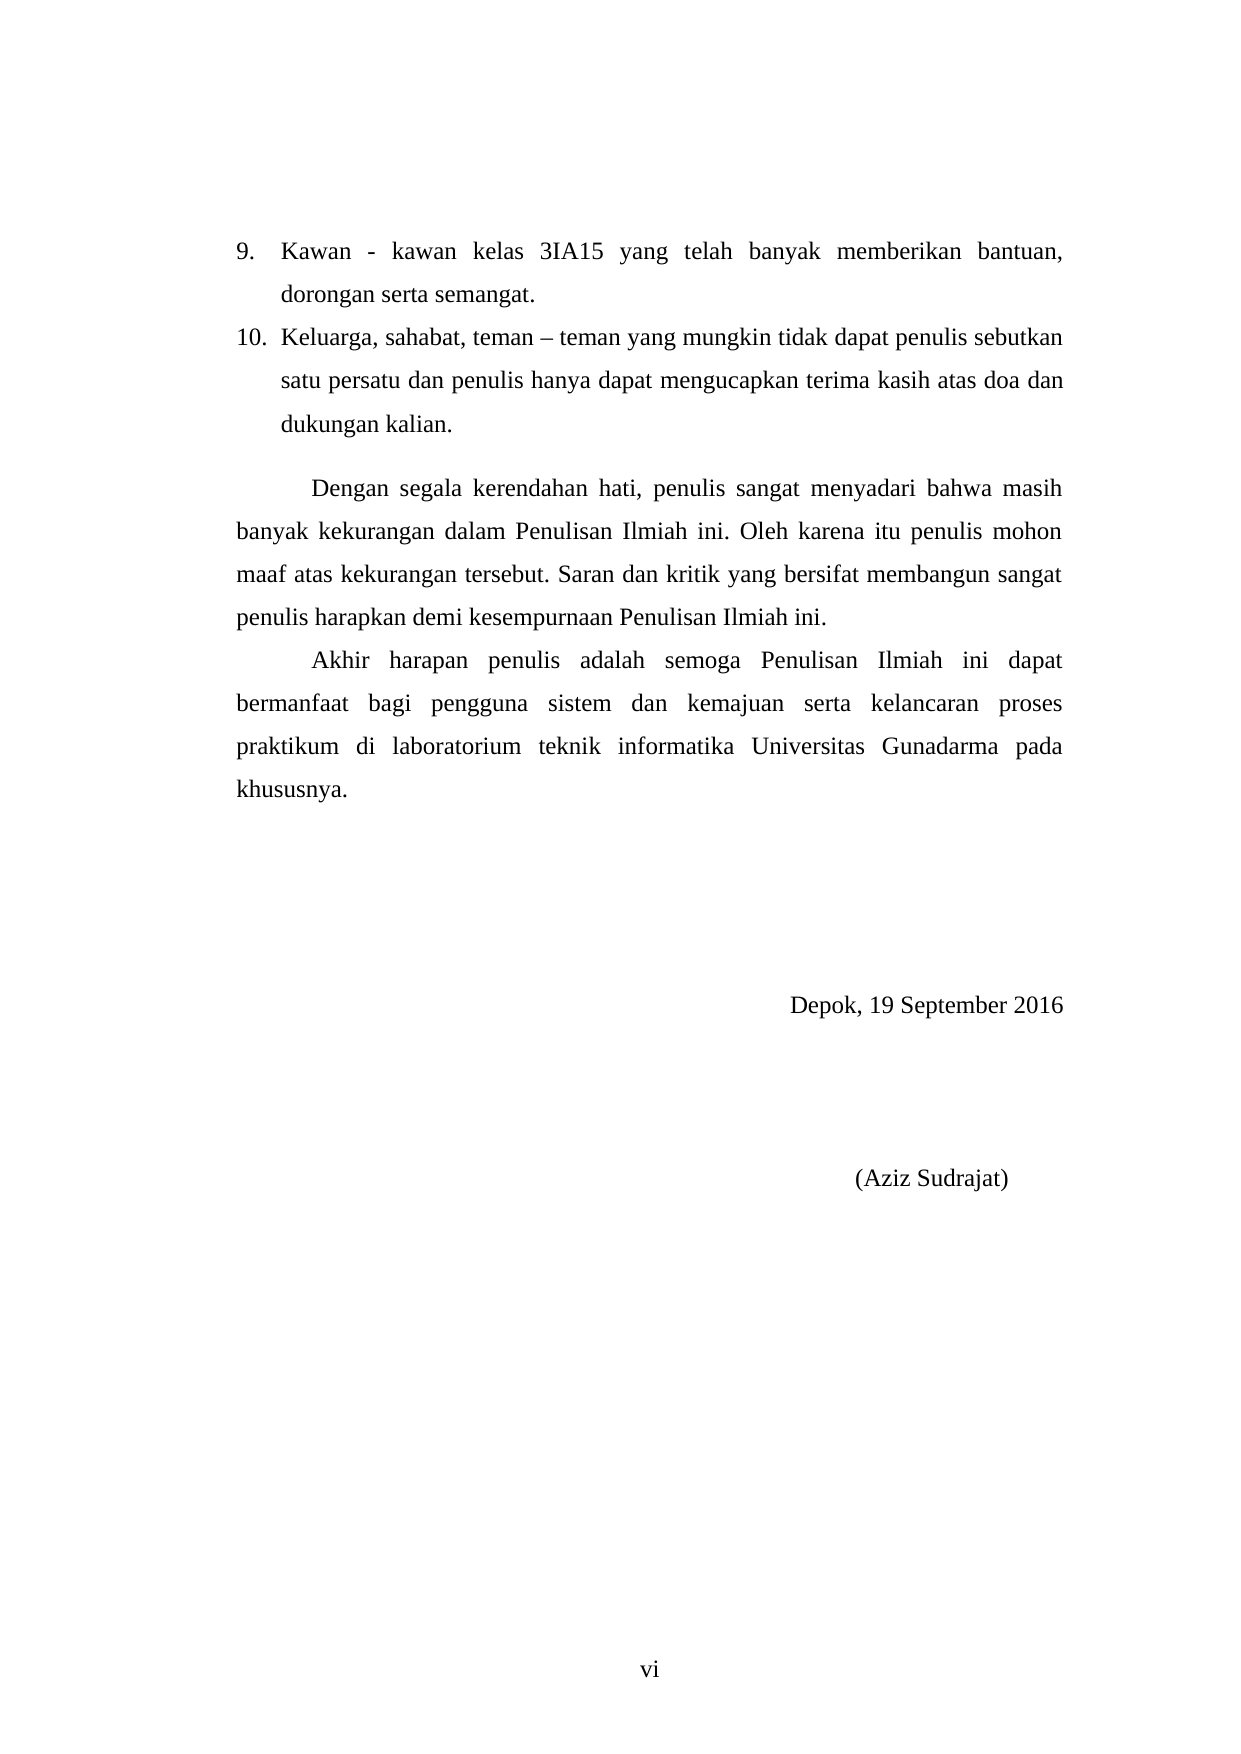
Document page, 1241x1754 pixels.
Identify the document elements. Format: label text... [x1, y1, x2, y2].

text (Aziz Sudrajat) [384, 1163, 1063, 1191]
text Depok, 19 September 2016 [236, 990, 1063, 1019]
text Akhir harapan penulis adalah semoga Penulisan Ilmiah ini dapat bermanfaat bagi pengguna sistem dan kemajuan serta kelancaran proses praktikum di laboratorium teknik informatika Universitas Gunadarma pada khususnya. [236, 645, 1063, 803]
text Dengan segala kerendahan hati, penulis sangat menyadari bahwa masih banyak kekurangan dalam Penulisan Ilmiah ini. Oleh karena itu penulis mohon maaf atas kekurangan tersebut. Saran dan kritik yang bersifat membangun sangat penulis harapkan demi kesempurnaan Penulisan Ilmiah ini. [236, 473, 1063, 631]
list Kawan - kawan kelas 3IA15 yang telah banyak memberikan bantuan, dorongan serta semangat. [236, 236, 1064, 308]
list Keluarga, sahabat, teman – teman yang mungkin tidak dapat penulis sebutkan satu persatu dan penulis hanya dapat mengucapkan terima kasih atas doa dan dukungan kalian. [236, 322, 1064, 437]
